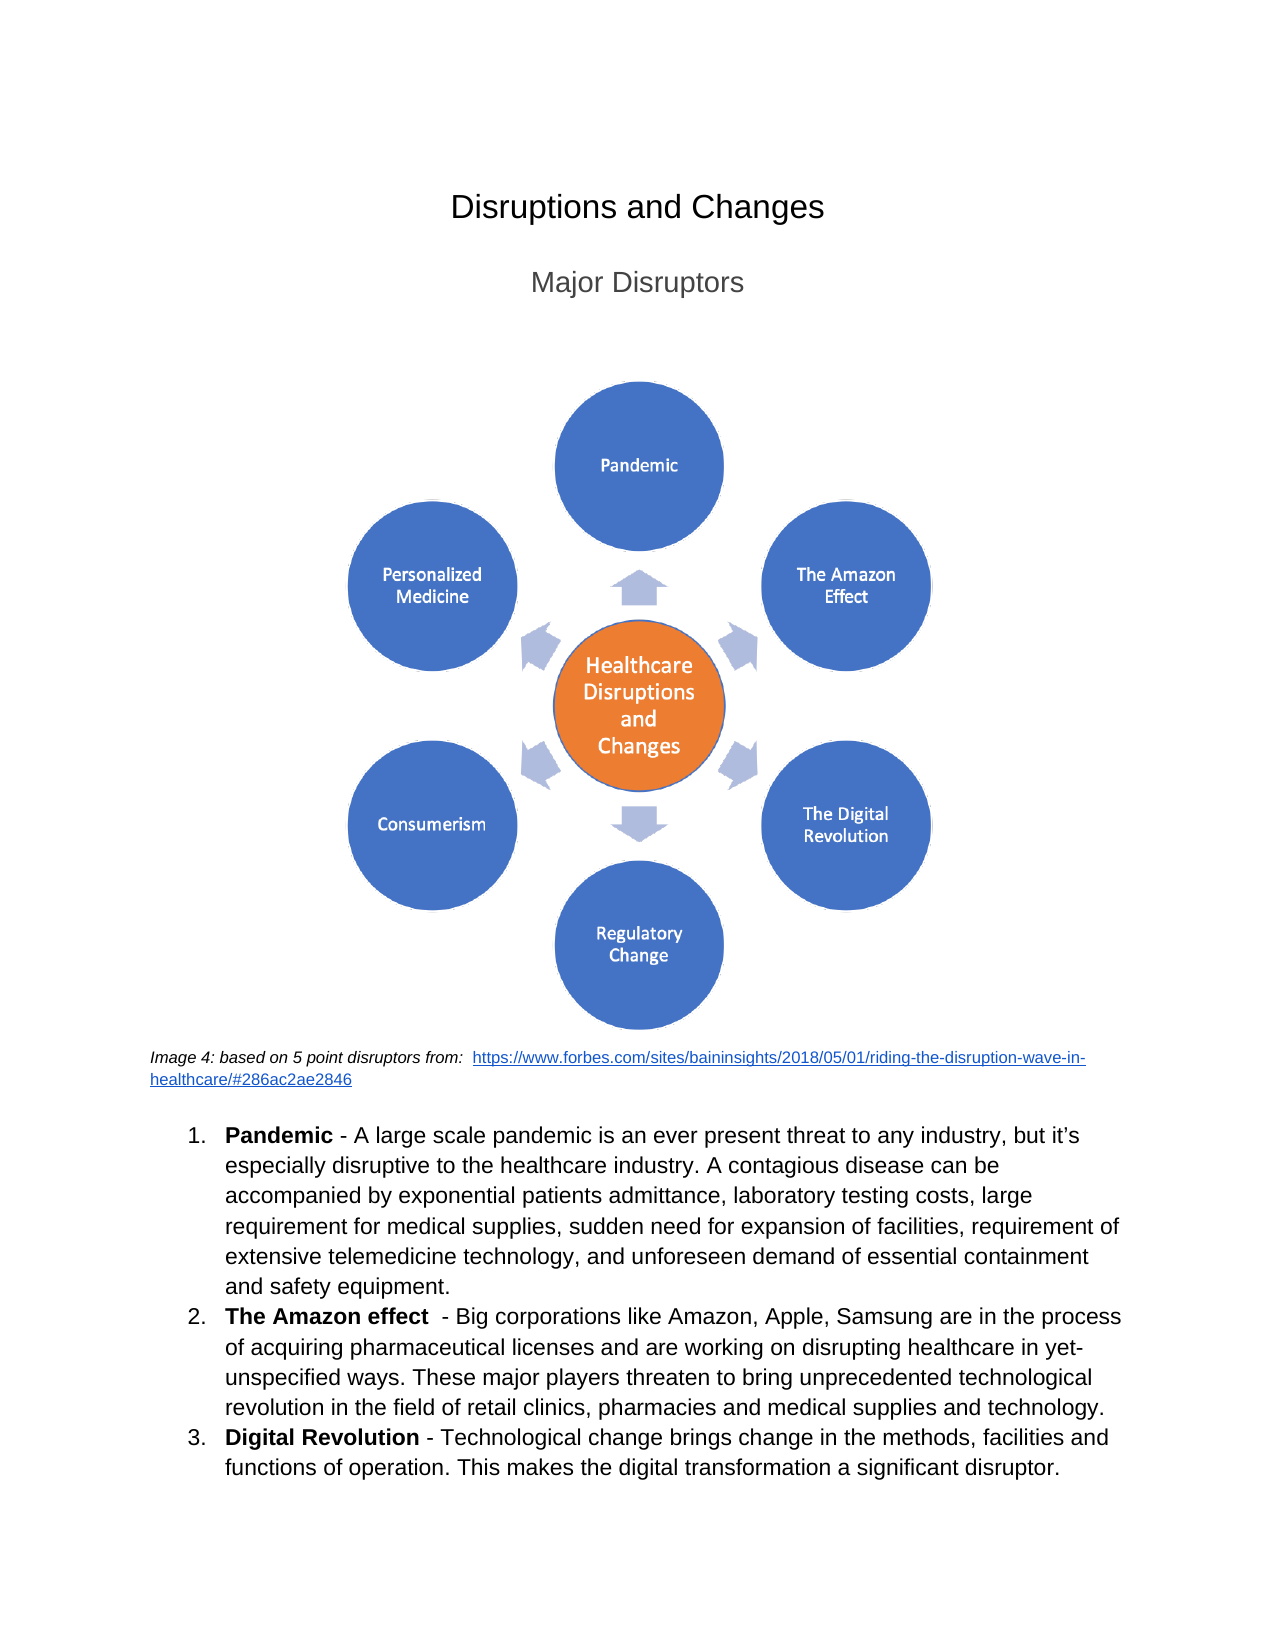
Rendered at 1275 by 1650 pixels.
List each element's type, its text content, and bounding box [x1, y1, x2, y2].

list Pandemic - A large scale pandemic is an ever present threat to any industry, but it’s especially disruptive to the healthcare industry. A contagious disease can be accompanied by exponential patients admittance, laboratory testing costs, large requirement for medical supplies, sudden need for expansion of facilities, requirement of extensive telemedicine technology, and unforeseen demand of essential containment and safety equipment. [187, 1122, 1125, 1299]
list Digital Revolution - Technological change brings change in the methods, facilities and functions of operation. This makes the digital transformation a significant disruptor. [187, 1424, 1125, 1481]
subtitle Disruptions and Changes [150, 187, 1125, 226]
subtitle Major Disruptors [150, 265, 1125, 298]
picture [150, 379, 1125, 1030]
text Image 4: based on 5 point disruptors from: https://www.forbes.com/sites/baininsights/2018/05/01/riding-the-disruption-wave-in-healthcare/#286ac2ae2846 [150, 1048, 1125, 1089]
list The Amazon effect - Big corporations like Amazon, Apple, Samsung are in the process of acquiring pharmaceutical licenses and are working on disrupting healthcare in yet-unspecified ways. These major players threaten to bring unprecedented technological revolution in the field of retail clinics, pharmacies and medical supplies and technology. [187, 1303, 1125, 1420]
